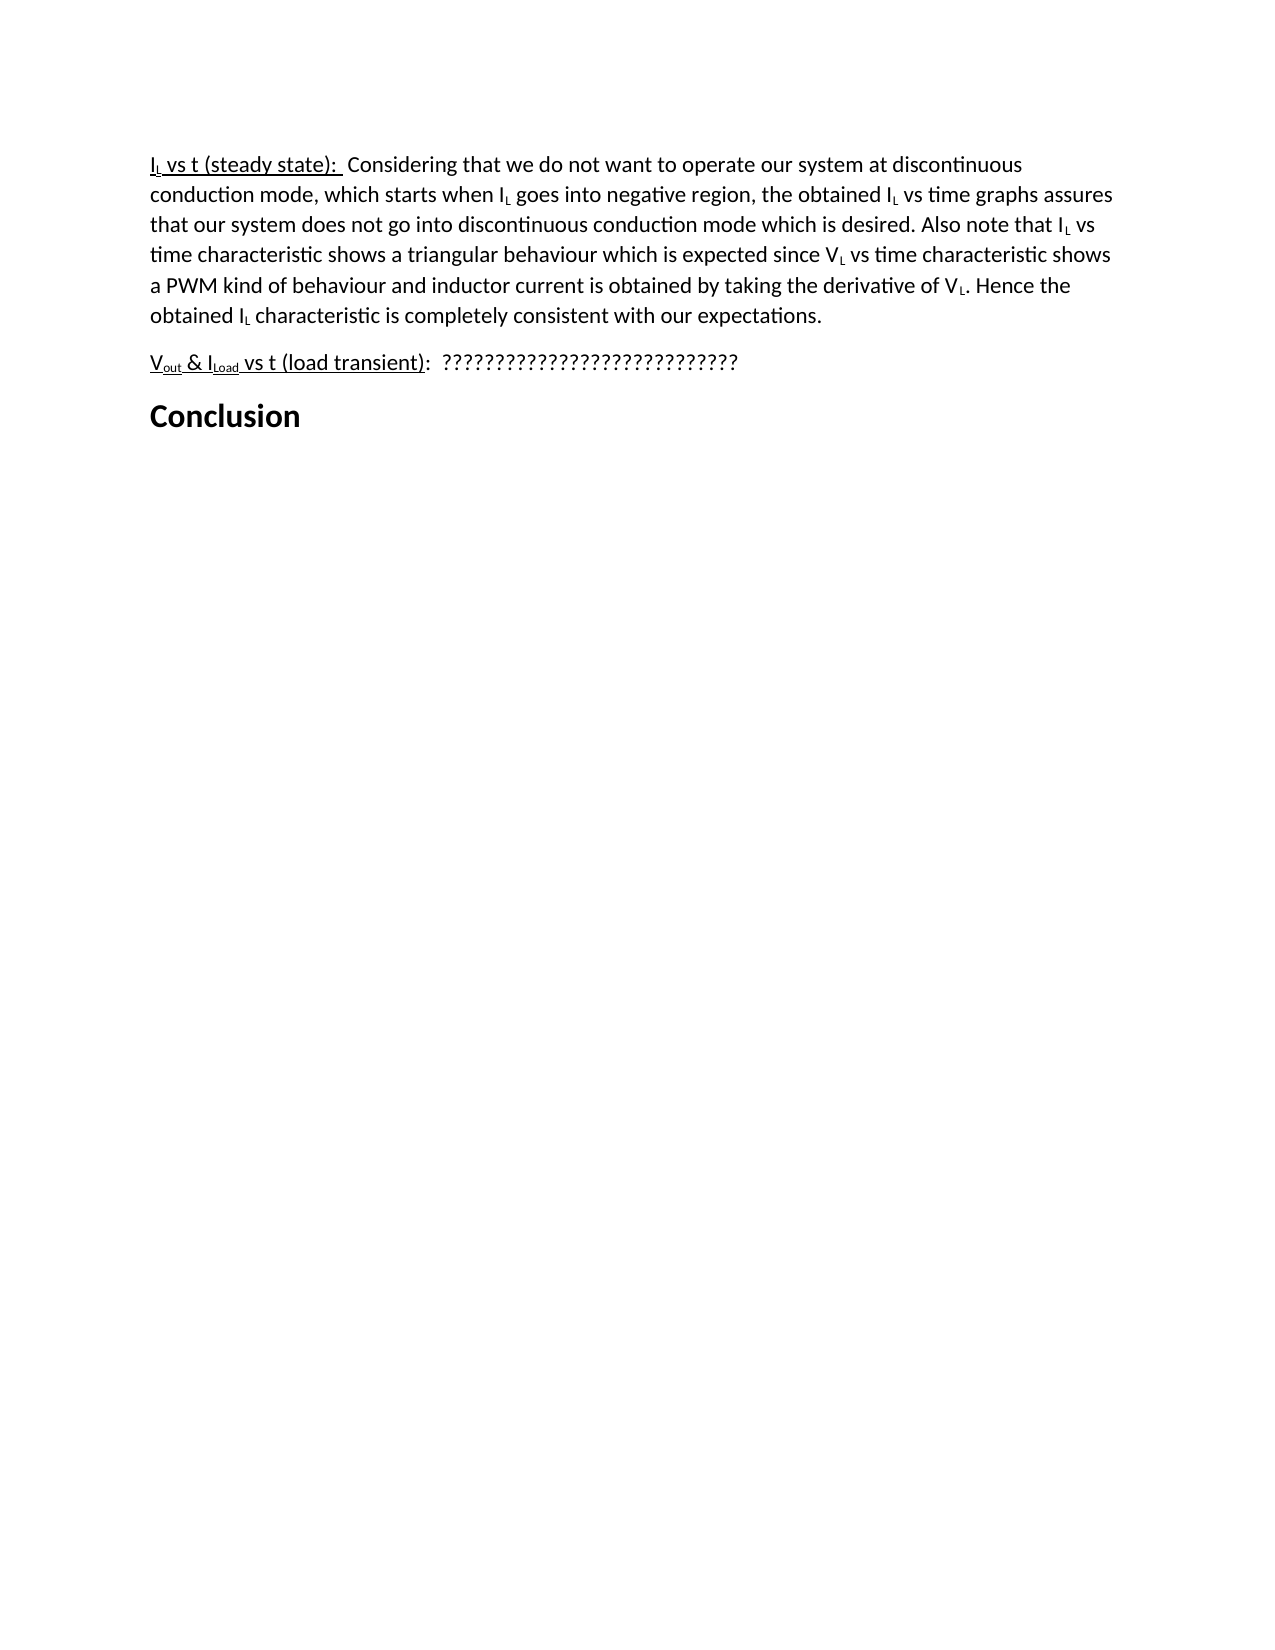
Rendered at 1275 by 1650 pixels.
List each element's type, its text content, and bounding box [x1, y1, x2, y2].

text Vout & ILoad vs t (load transient): ???????????????????????????? [150, 348, 1125, 376]
text IL vs t (steady state): Considering that we do not want to operate our system at discontinuous conduction mode, which starts when IL goes into negative region, the obtained IL vs time graphs assures that our system does not go into discontinuous conduction mode which is desired. Also note that IL vs time characteristic shows a triangular behaviour which is expected since VL vs time characteristic shows a PWM kind of behaviour and inductor current is obtained by taking the derivative of VL. Hence the obtained IL characteristic is completely consistent with our expectations. [150, 150, 1125, 329]
text Conclusion [150, 395, 1125, 436]
